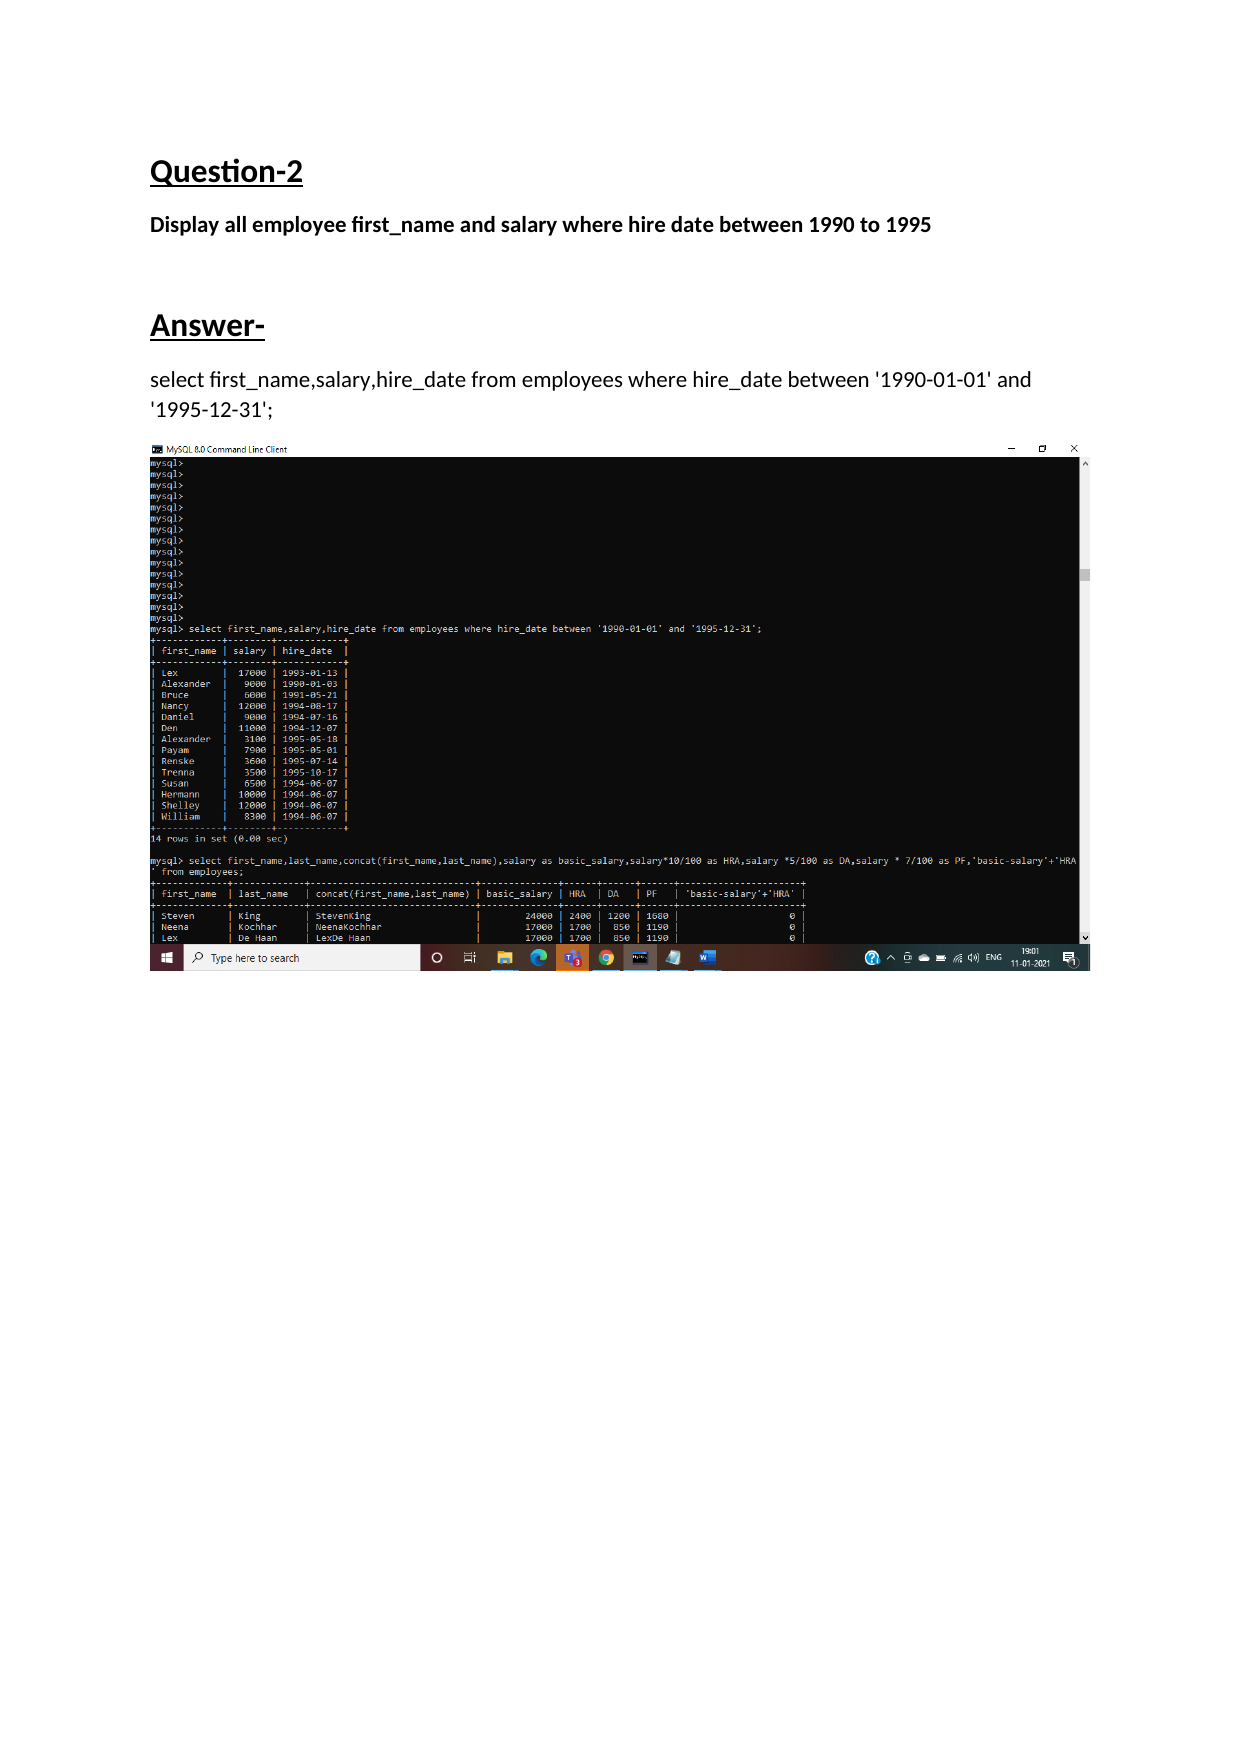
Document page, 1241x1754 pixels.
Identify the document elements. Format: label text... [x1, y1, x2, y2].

picture [150, 442, 1091, 971]
text Question-2 [150, 150, 1090, 191]
text select first_name,salary,hire_date from employees where hire_date between '1990-01-01' and '1995-12-31'; [150, 365, 1090, 423]
text Answer- [150, 304, 1090, 345]
text Display all employee first_name and salary where hire date between 1990 to 1995 [150, 211, 1090, 239]
